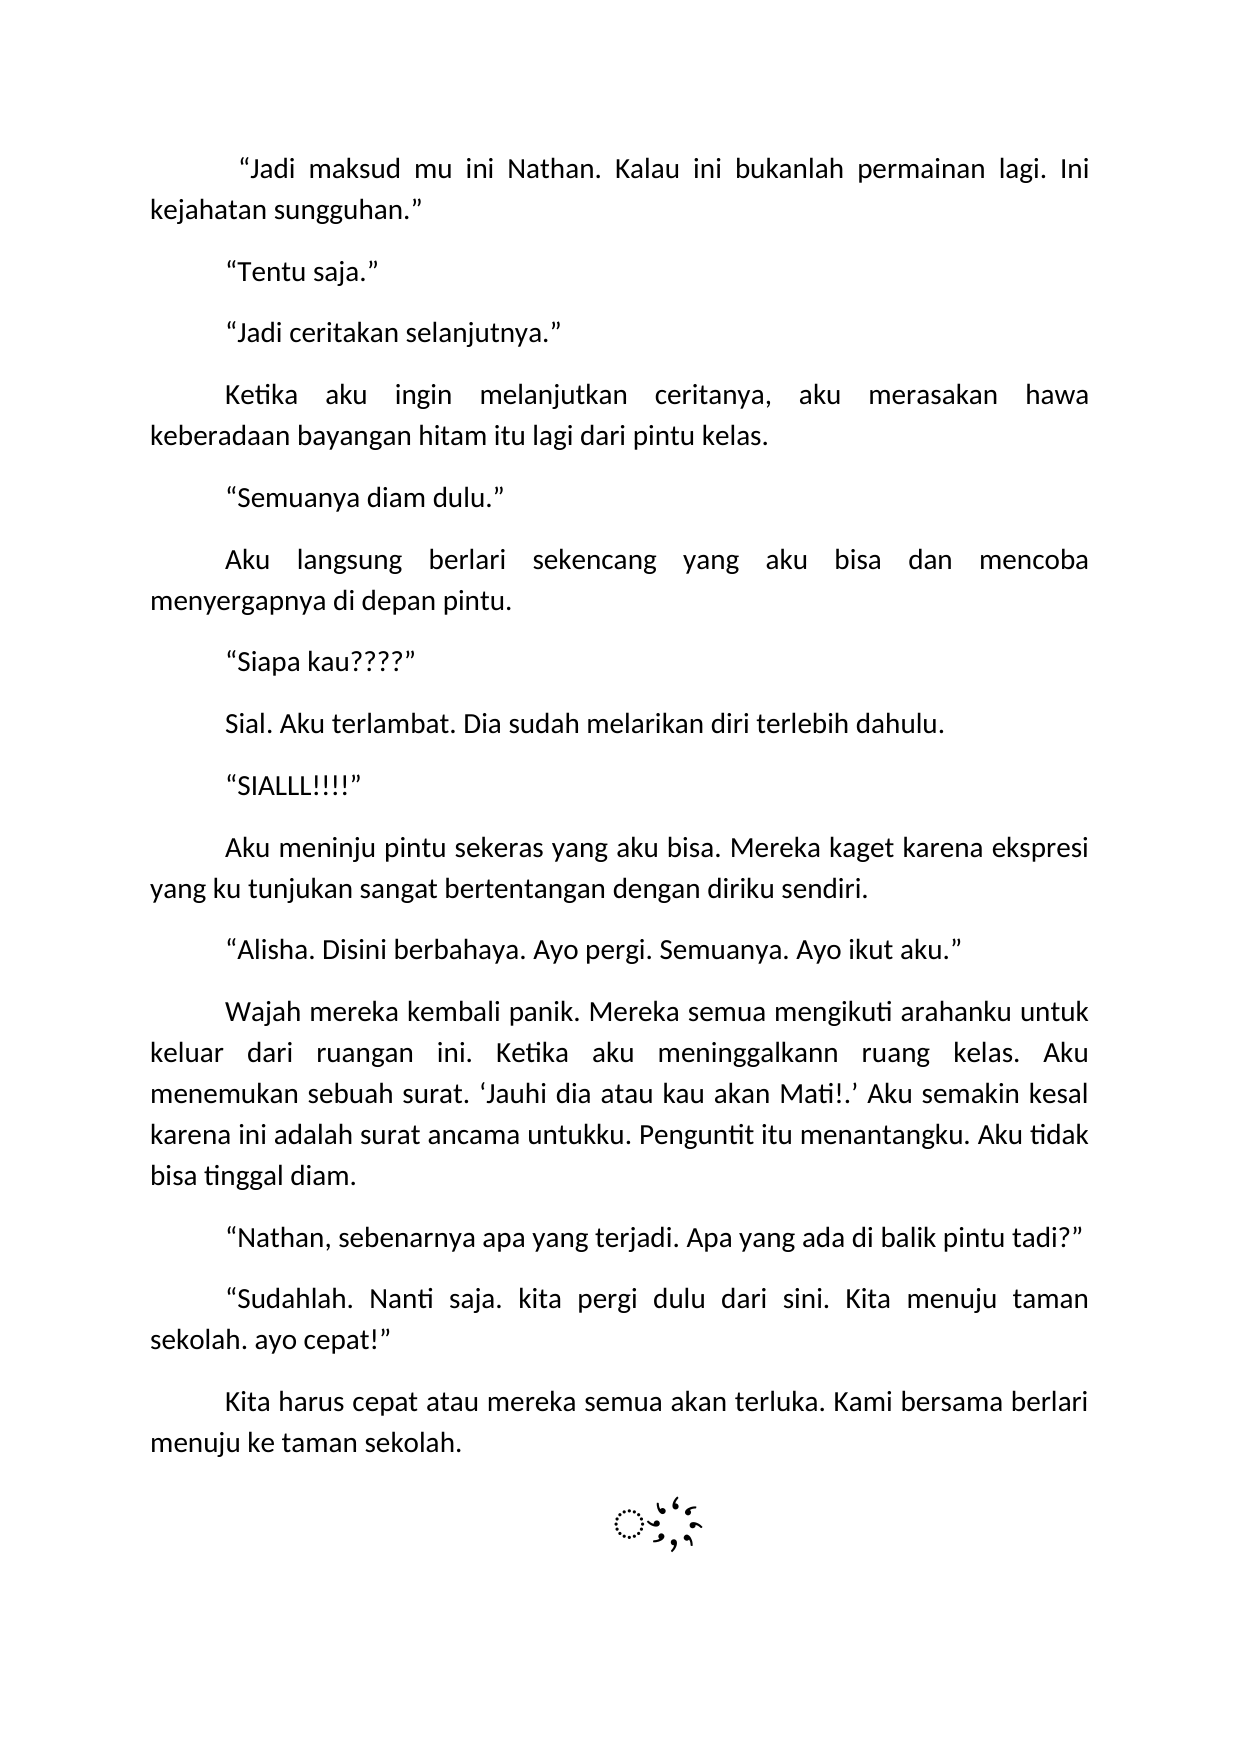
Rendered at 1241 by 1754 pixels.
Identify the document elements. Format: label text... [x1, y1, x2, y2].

text “Semuanya diam dulu.” [150, 479, 1090, 514]
text “Jadi ceritakan selanjutnya.” [150, 314, 1090, 350]
text Kita harus cepat atau mereka semua akan terluka. Kami bersama berlari menuju ke taman sekolah. [150, 1383, 1090, 1460]
text Wajah mereka kembali panik. Mereka semua mengikuti arahanku untuk keluar dari ruangan ini. Ketika aku meninggalkann ruang kelas. Aku menemukan sebuah surat. ‘Jauhi dia atau kau akan Mati!.’ Aku semakin kesal karena ini adalah surat ancama untukku. Penguntit itu menantangku. Aku tidak bisa tinggal diam. [150, 993, 1090, 1193]
text “Tentu saja.” [150, 253, 1090, 288]
text Aku langsung berlari sekencang yang aku bisa dan mencoba menyergapnya di depan pintu. [150, 541, 1090, 617]
text “Sudahlah. Nanti saja. kita pergi dulu dari sini. Kita menuju taman sekolah. ayo cepat!” [150, 1281, 1090, 1357]
text Ketika aku ingin melanjutkan ceritanya, aku merasakan hawa keberadaan bayangan hitam itu lagi dari pintu kelas. [150, 376, 1090, 453]
text “Alisha. Disini berbahaya. Ayo pergi. Semuanya. Ayo ikut aku.” [150, 931, 1090, 967]
text “Nathan, sebenarnya apa yang terjadi. Apa yang ada di balik pintu tadi?” [150, 1219, 1090, 1254]
text “Jadi maksud mu ini Nathan. Kalau ini bukanlah permainan lagi. Ini kejahatan sungguhan.” [150, 150, 1090, 227]
text Aku meninju pintu sekeras yang aku bisa. Mereka kaget karena ekspresi yang ku tunjukan sangat bertentangan dengan diriku sendiri. [150, 829, 1090, 905]
text “Siapa kau????” [150, 643, 1090, 679]
text ҉ [150, 1486, 1090, 1557]
text “SIALLL!!!!” [150, 767, 1090, 803]
text Sial. Aku terlambat. Dia sudah melarikan diri terlebih dahulu. [150, 705, 1090, 741]
